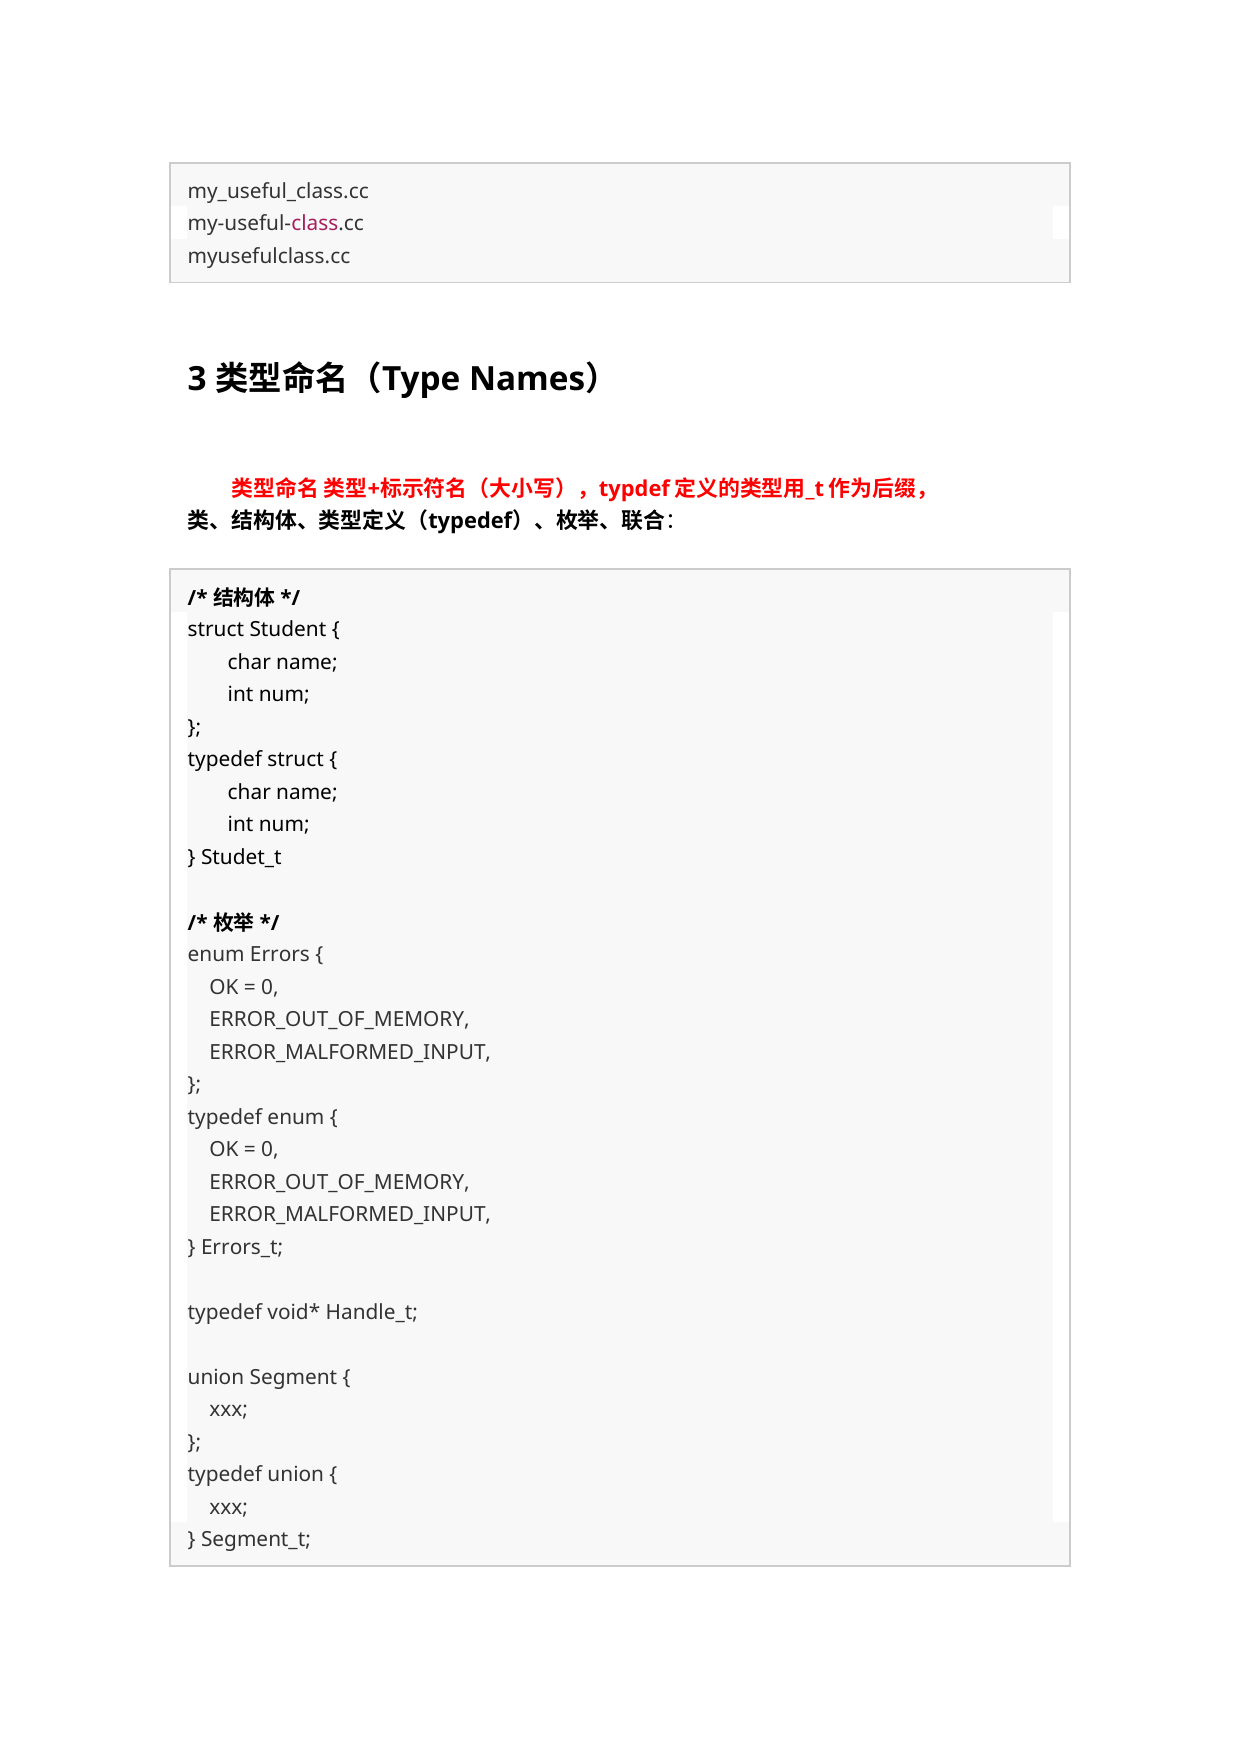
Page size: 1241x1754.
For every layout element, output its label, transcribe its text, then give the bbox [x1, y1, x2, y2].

text OK = 0, [187, 1132, 1053, 1165]
text union Segment { [187, 1360, 1053, 1392]
text struct Student { [187, 612, 1053, 645]
text } Studet_t [187, 840, 1053, 872]
text typedef enum { [187, 1100, 1053, 1132]
text char name; [187, 645, 1053, 677]
text int num; [187, 807, 1053, 840]
text typedef struct { [187, 742, 1053, 775]
text xxx; [187, 1392, 1053, 1425]
text } Errors_t; [187, 1230, 1053, 1262]
text char name; [187, 775, 1053, 807]
subtitle 3 类型命名（Type Names） [187, 343, 1053, 408]
text ERROR_OUT_OF_MEMORY, [187, 1165, 1053, 1197]
text }; [187, 1425, 1053, 1457]
text } Segment_t; [171, 1510, 1069, 1565]
text my-useful-class.cc [187, 206, 1053, 227]
text enum Errors { [187, 937, 1053, 970]
text xxx; [187, 1490, 1053, 1510]
text my_useful_class.cc [171, 164, 1069, 206]
text myusefulclass.cc [171, 227, 1069, 282]
text }; [187, 710, 1053, 742]
text typedef union { [187, 1457, 1053, 1490]
text typedef void* Handle_t; [187, 1295, 1053, 1327]
text 类型命名 类型+标示符名（大小写），typdef定义的类型用_t作为后缀， [187, 470, 1053, 503]
text OK = 0, [187, 970, 1053, 1002]
text /* 枚举 */ [187, 905, 1053, 937]
text ERROR_MALFORMED_INPUT, [187, 1035, 1053, 1067]
text }; [187, 1067, 1053, 1100]
text 类、结构体、类型定义（typedef）、枚举、联合： [187, 503, 1053, 535]
text /* 结构体 */ [171, 570, 1069, 612]
text ERROR_OUT_OF_MEMORY, [187, 1002, 1053, 1035]
text int num; [187, 677, 1053, 710]
text ERROR_MALFORMED_INPUT, [187, 1197, 1053, 1230]
